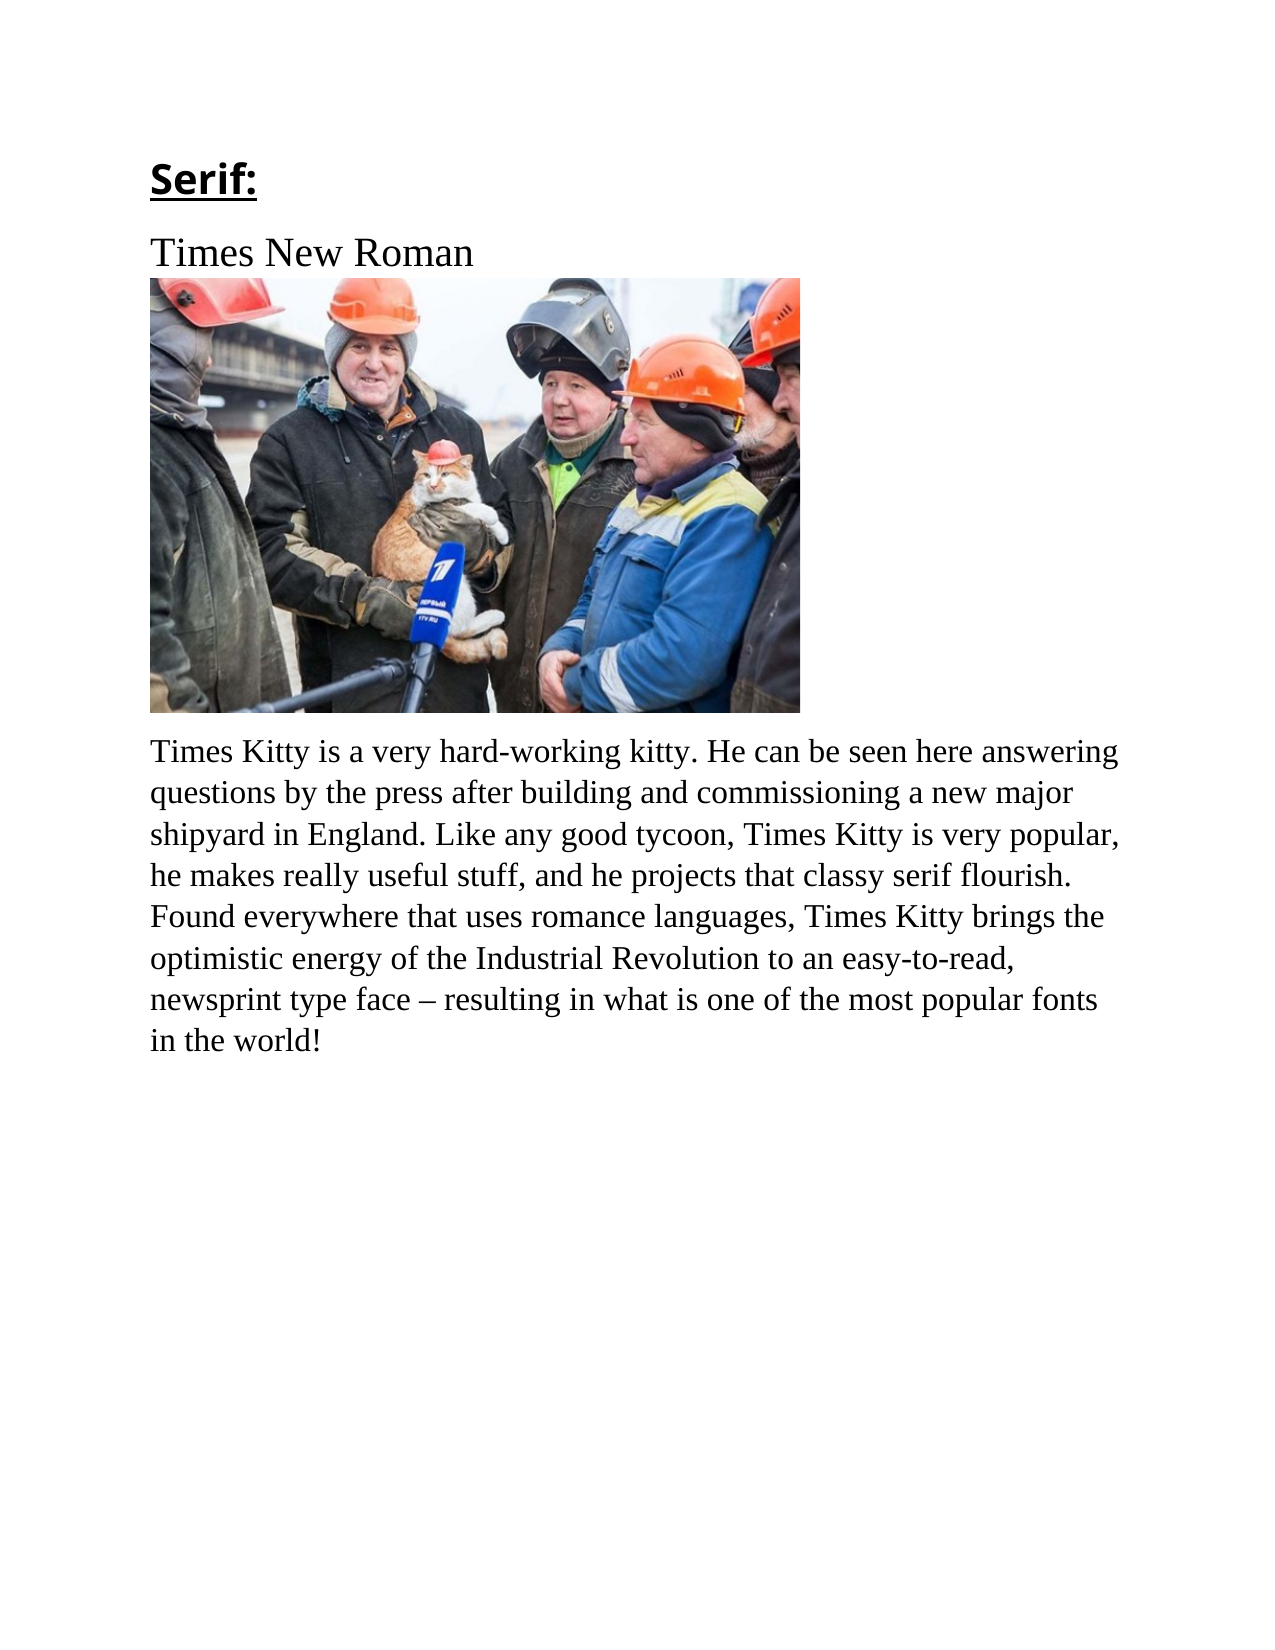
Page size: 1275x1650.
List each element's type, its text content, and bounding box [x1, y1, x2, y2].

text Times Kitty is a very hard-working kitty. He can be seen here answering questions by the press after building and commissioning a new major shipyard in England. Like any good tycoon, Times Kitty is very popular, he makes really useful stuff, and he projects that classy serif flourish. Found everywhere that uses romance languages, Times Kitty brings the optimistic energy of the Industrial Revolution to an easy-to-read, newsprint type face – resulting in what is one of the most popular fonts in the world! [150, 731, 1125, 1059]
text Serif: [150, 150, 1125, 207]
picture [150, 278, 800, 713]
